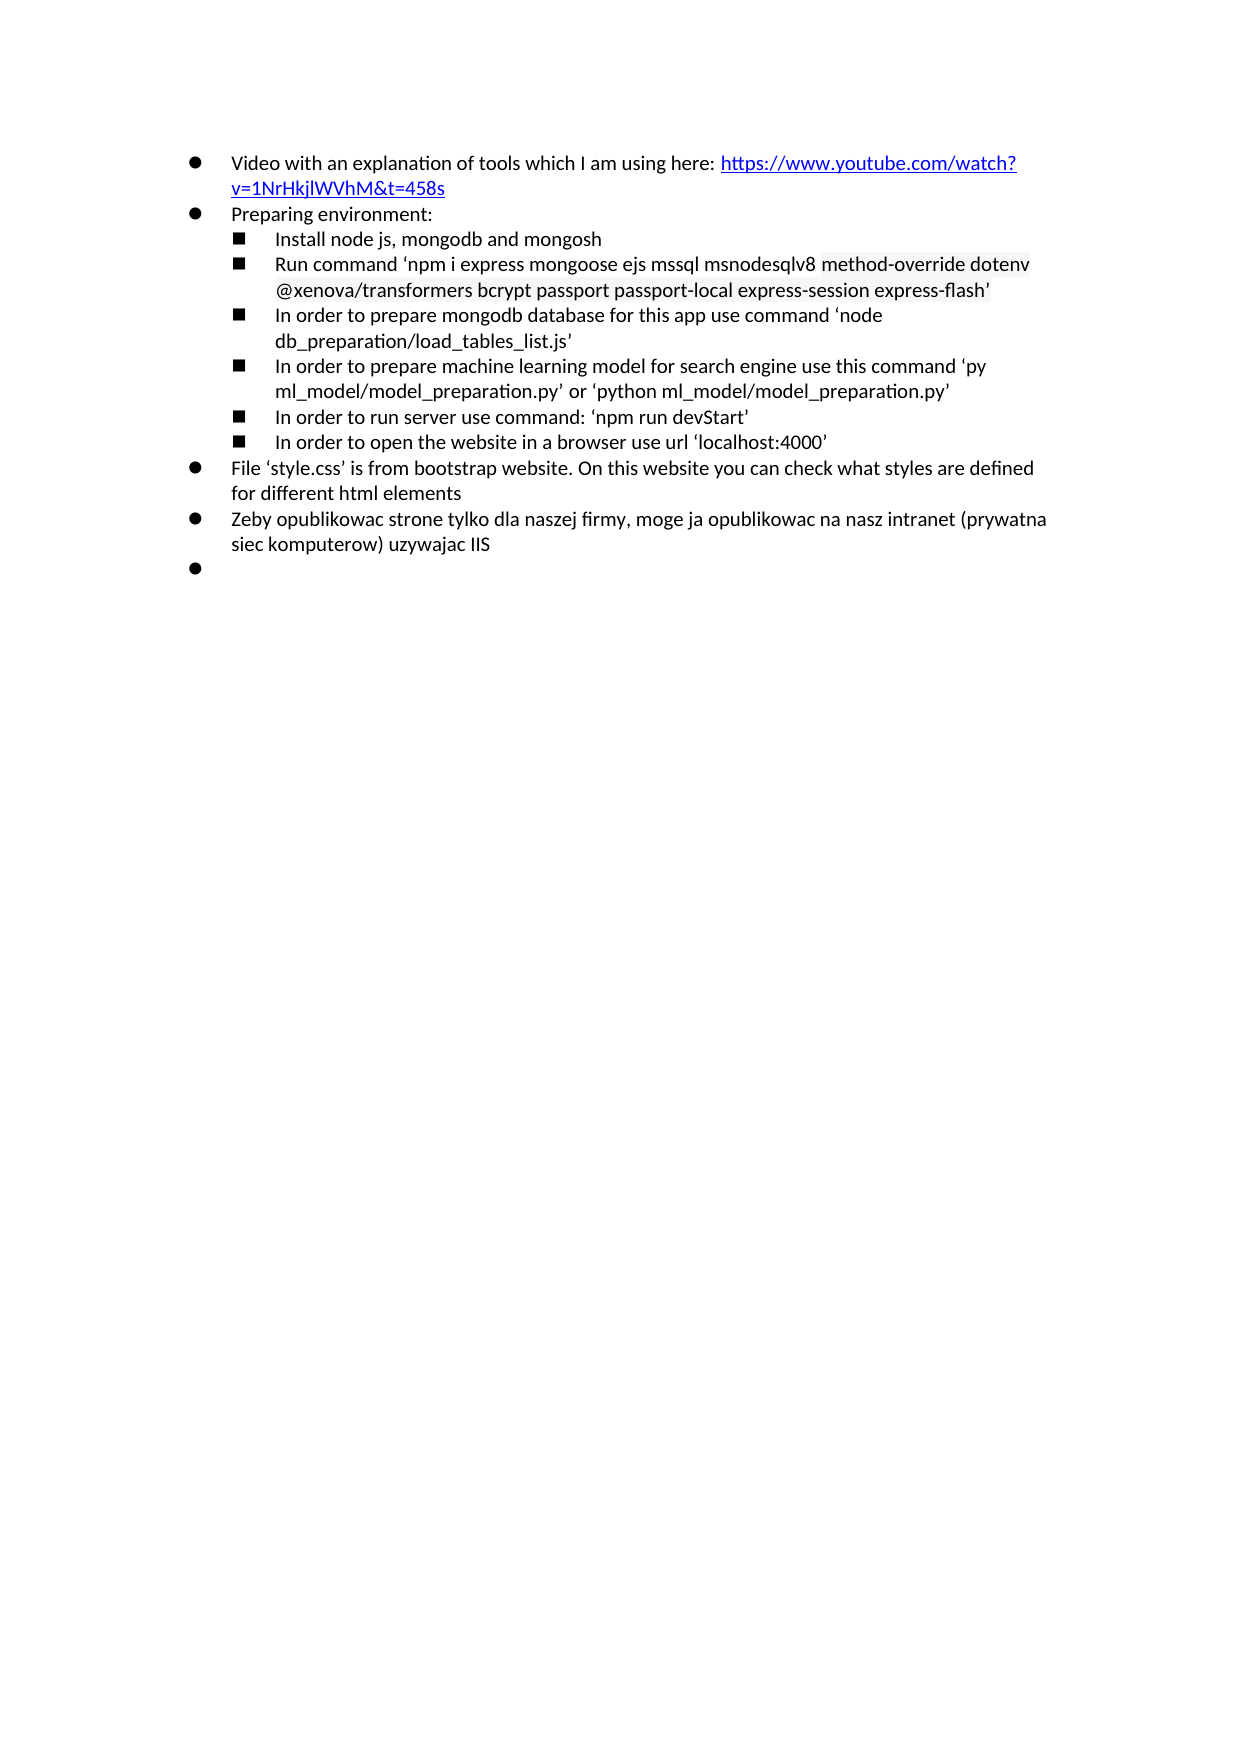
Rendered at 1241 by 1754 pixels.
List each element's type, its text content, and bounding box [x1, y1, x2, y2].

list In order to open the website in a browser use url ‘localhost:4000’ [231, 429, 1053, 455]
list In order to prepare machine learning model for search engine use this command ‘py ml_model/model_preparation.py’ or ‘python ml_model/model_preparation.py’ [231, 353, 1053, 404]
list Preparing environment: [187, 201, 1053, 226]
list Video with an explanation of tools which I am using here: https://www.youtube.com/watch?v=1NrHkjlWVhM&t=458s [187, 150, 1053, 201]
list Run command ‘npm i express mongoose ejs mssql msnodesqlv8 method-override dotenv @xenova/transformers bcrypt passport passport-local express-session express-flash’ [231, 252, 821, 302]
list In order to prepare mongodb database for this app use command ‘node db_preparation/load_tables_list.js’ [231, 302, 1053, 353]
list Zeby opublikowac strone tylko dla naszej firmy, moge ja opublikowac na nasz intranet (prywatna siec komputerow) uzywajac IIS [187, 506, 1053, 557]
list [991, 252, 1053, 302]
list Install node js, mongodb and mongosh [231, 226, 1053, 252]
list In order to run server use command: ‘npm run devStart’ [231, 404, 1053, 429]
list File ‘style.css’ is from bootstrap website. On this website you can check what styles are defined for different html elements [187, 455, 1053, 506]
